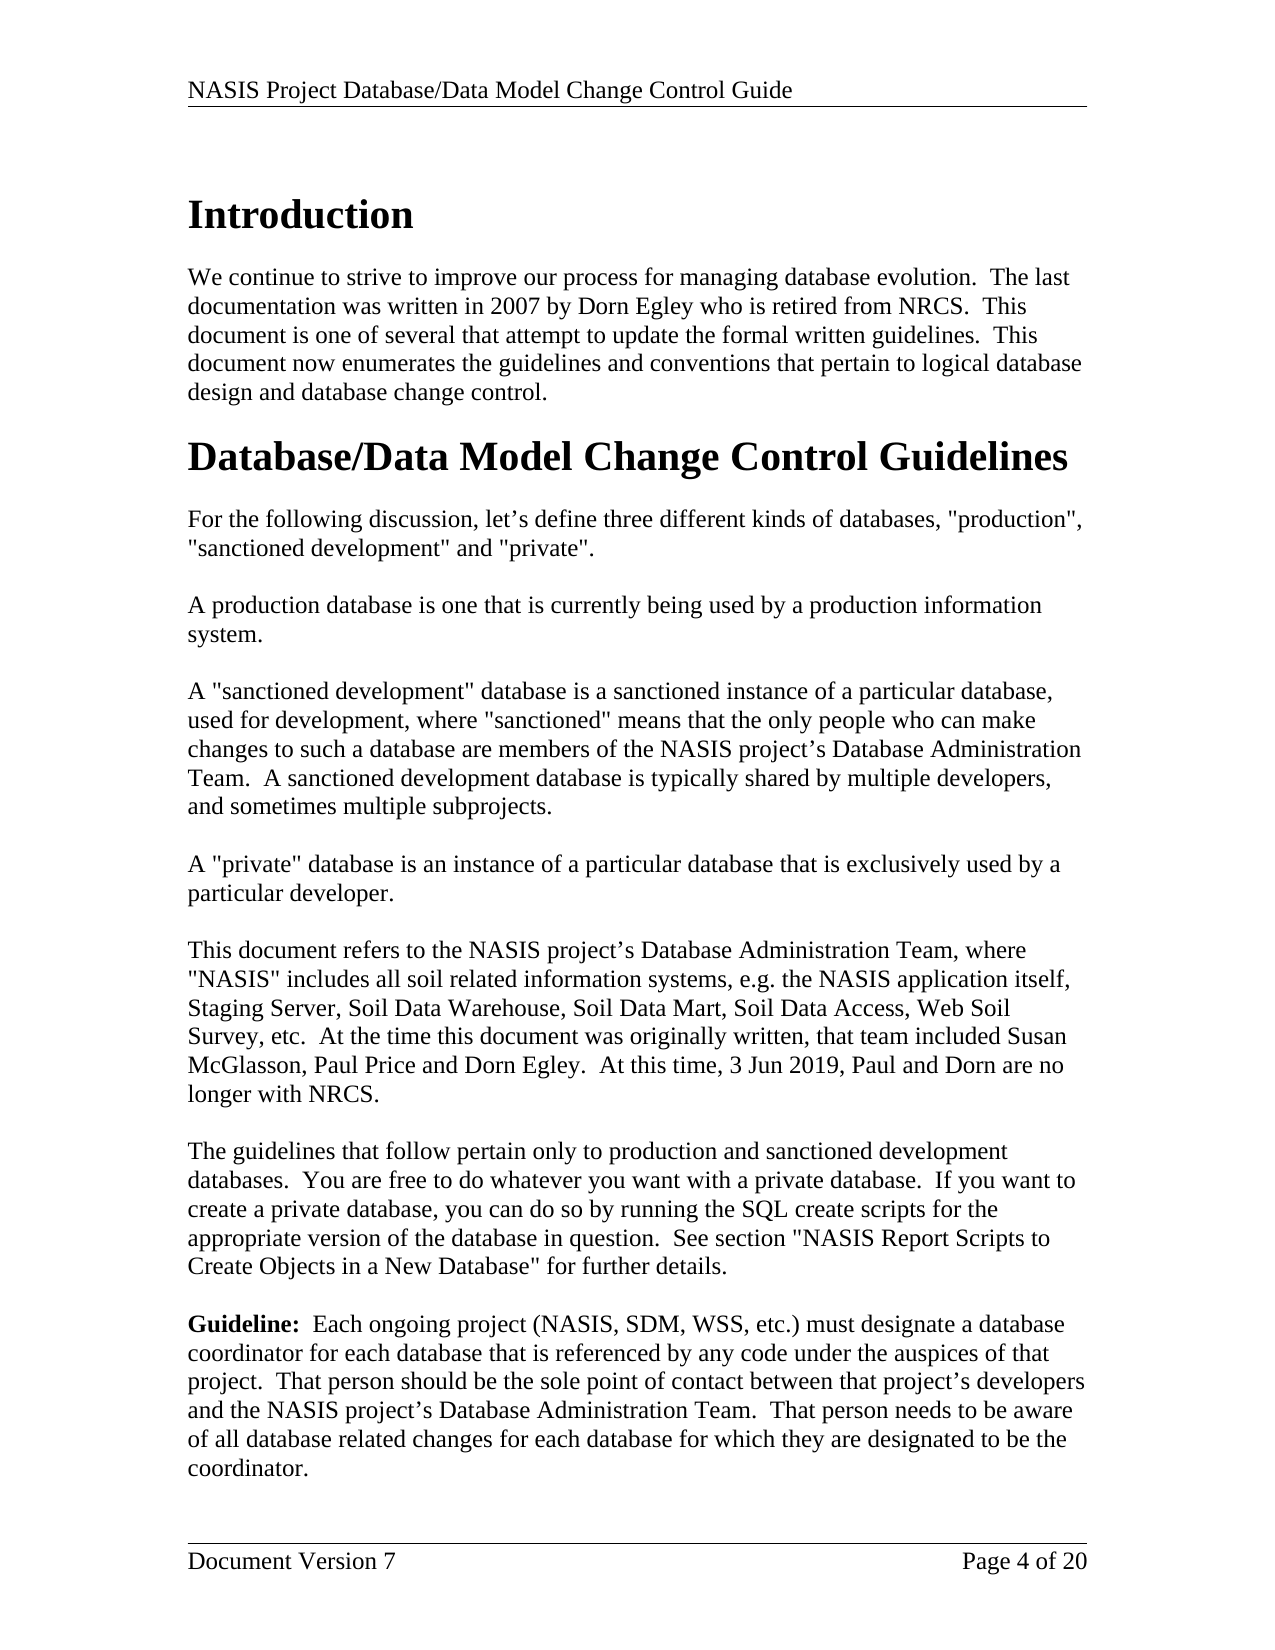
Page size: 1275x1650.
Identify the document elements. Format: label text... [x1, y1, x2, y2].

subtitle Database/Data Model Change Control Guidelines [187, 431, 1087, 479]
text A "sanctioned development" database is a sanctioned instance of a particular database, used for development, where "sanctioned" means that the only people who can make changes to such a database are members of the NASIS project’s Database Administration Team. A sanctioned development database is typically shared by multiple developers, and sometimes multiple subprojects. [187, 676, 1087, 820]
text We continue to strive to improve our process for managing database evolution. The last documentation was written in 2007 by Dorn Egley who is retired from NRCS. This document is one of several that attempt to update the formal written guidelines. This document now enumerates the guidelines and conventions that pertain to logical database design and database change control. [187, 262, 1087, 406]
text This document refers to the NASIS project’s Database Administration Team, where "NASIS" includes all soil related information systems, e.g. the NASIS application itself, Staging Server, Soil Data Warehouse, Soil Data Mart, Soil Data Access, Web Soil Survey, etc. At the time this document was originally written, that team included Susan McGlasson, Paul Price and Dorn Egley. At this time, 3 Jun 2019, Paul and Dorn are no longer with NRCS. [187, 935, 1087, 1108]
subtitle Introduction [187, 189, 1087, 237]
text For the following discussion, let’s define three different kinds of databases, "production", "sanctioned development" and "private". [187, 504, 1087, 561]
text A production database is one that is currently being used by a production information system. [187, 590, 1087, 648]
text Guideline: Each ongoing project (NASIS, SDM, WSS, etc.) must designate a database coordinator for each database that is referenced by any code under the auspices of that project. That person should be the sole point of contact between that project’s developers and the NASIS project’s Database Administration Team. That person needs to be aware of all database related changes for each database for which they are designated to be the coordinator. [187, 1309, 1087, 1481]
text A "private" database is an instance of a particular database that is exclusively used by a particular developer. [187, 849, 1087, 906]
text The guidelines that follow pertain only to production and sanctioned development databases. You are free to do whatever you want with a private database. If you want to create a private database, you can do so by running the SQL create scripts for the appropriate version of the database in question. See section "NASIS Report Scripts to Create Objects in a New Database" for further details. [187, 1136, 1087, 1280]
